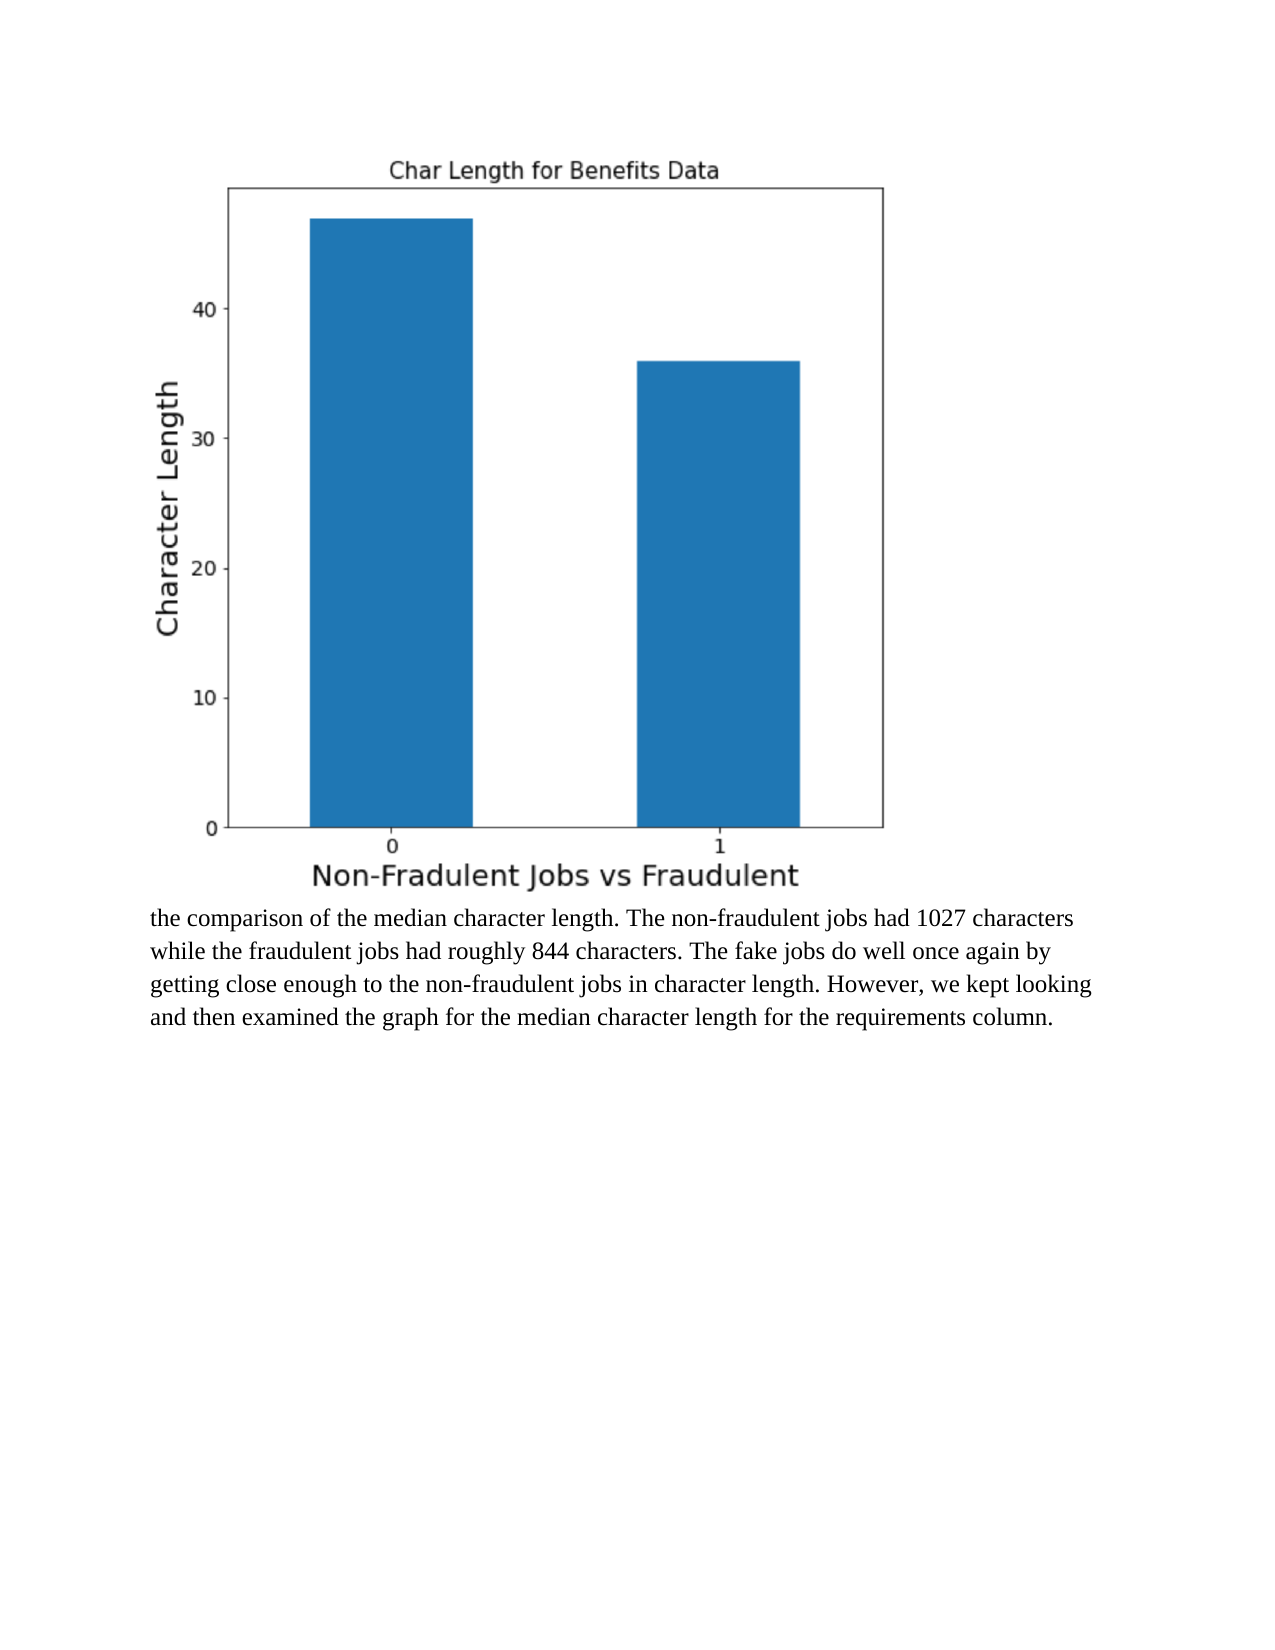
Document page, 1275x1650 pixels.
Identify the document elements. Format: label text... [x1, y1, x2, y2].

picture [150, 150, 901, 900]
text the comparison of the median character length. The non-fraudulent jobs had 1027 characters while the fraudulent jobs had roughly 844 characters. The fake jobs do well once again by getting close enough to the non-fraudulent jobs in character length. However, we kept looking and then examined the graph for the median character length for the requirements column. [150, 903, 1125, 1031]
